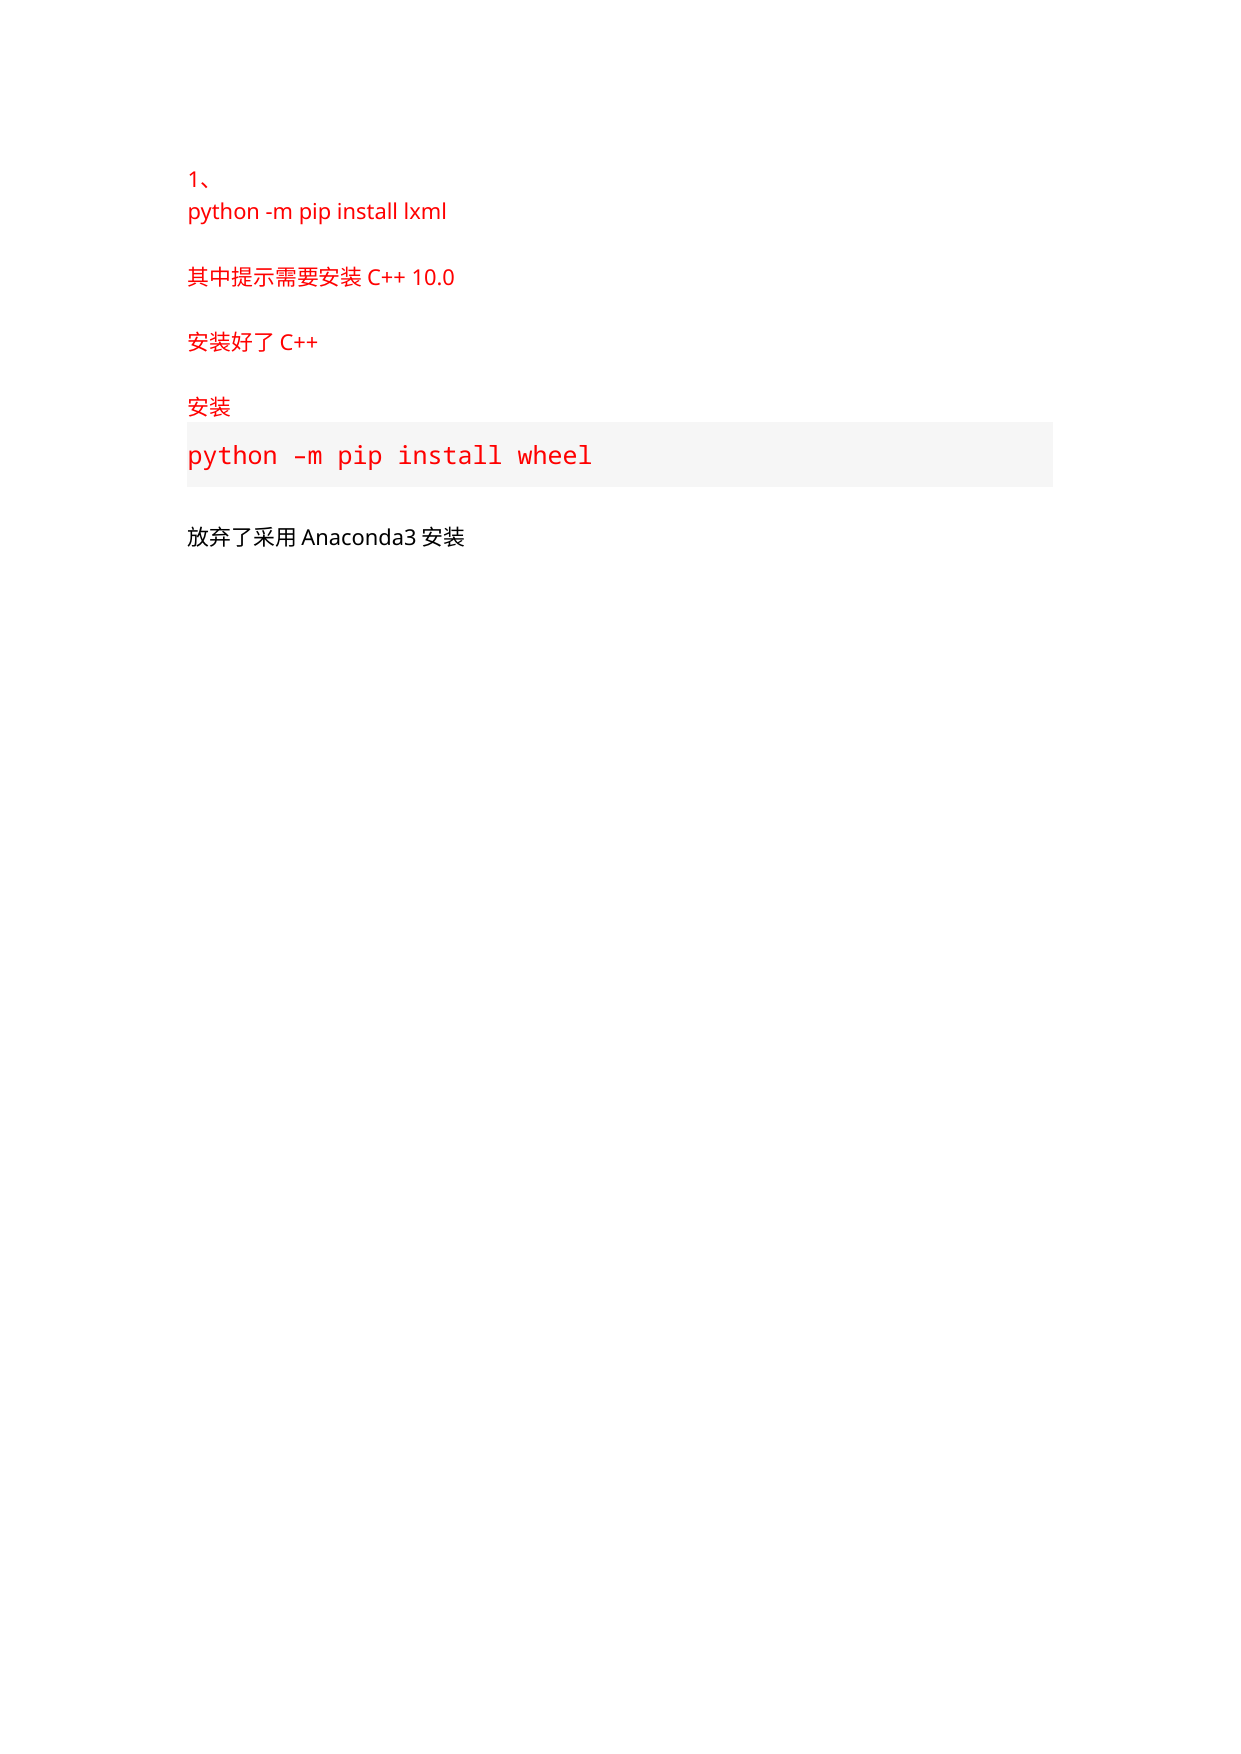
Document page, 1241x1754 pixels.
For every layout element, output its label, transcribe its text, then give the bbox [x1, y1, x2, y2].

text 其中提示需要安装C++ 10.0 [187, 259, 1053, 292]
text 安装好了C++ [187, 324, 1053, 357]
text python –m pip install wheel [187, 422, 1053, 487]
text 1、 [187, 162, 1053, 194]
text 安装 [187, 389, 1053, 422]
text python -m pip install lxml [187, 194, 1053, 227]
text 放弃了采用Anaconda3安装 [187, 519, 1053, 552]
